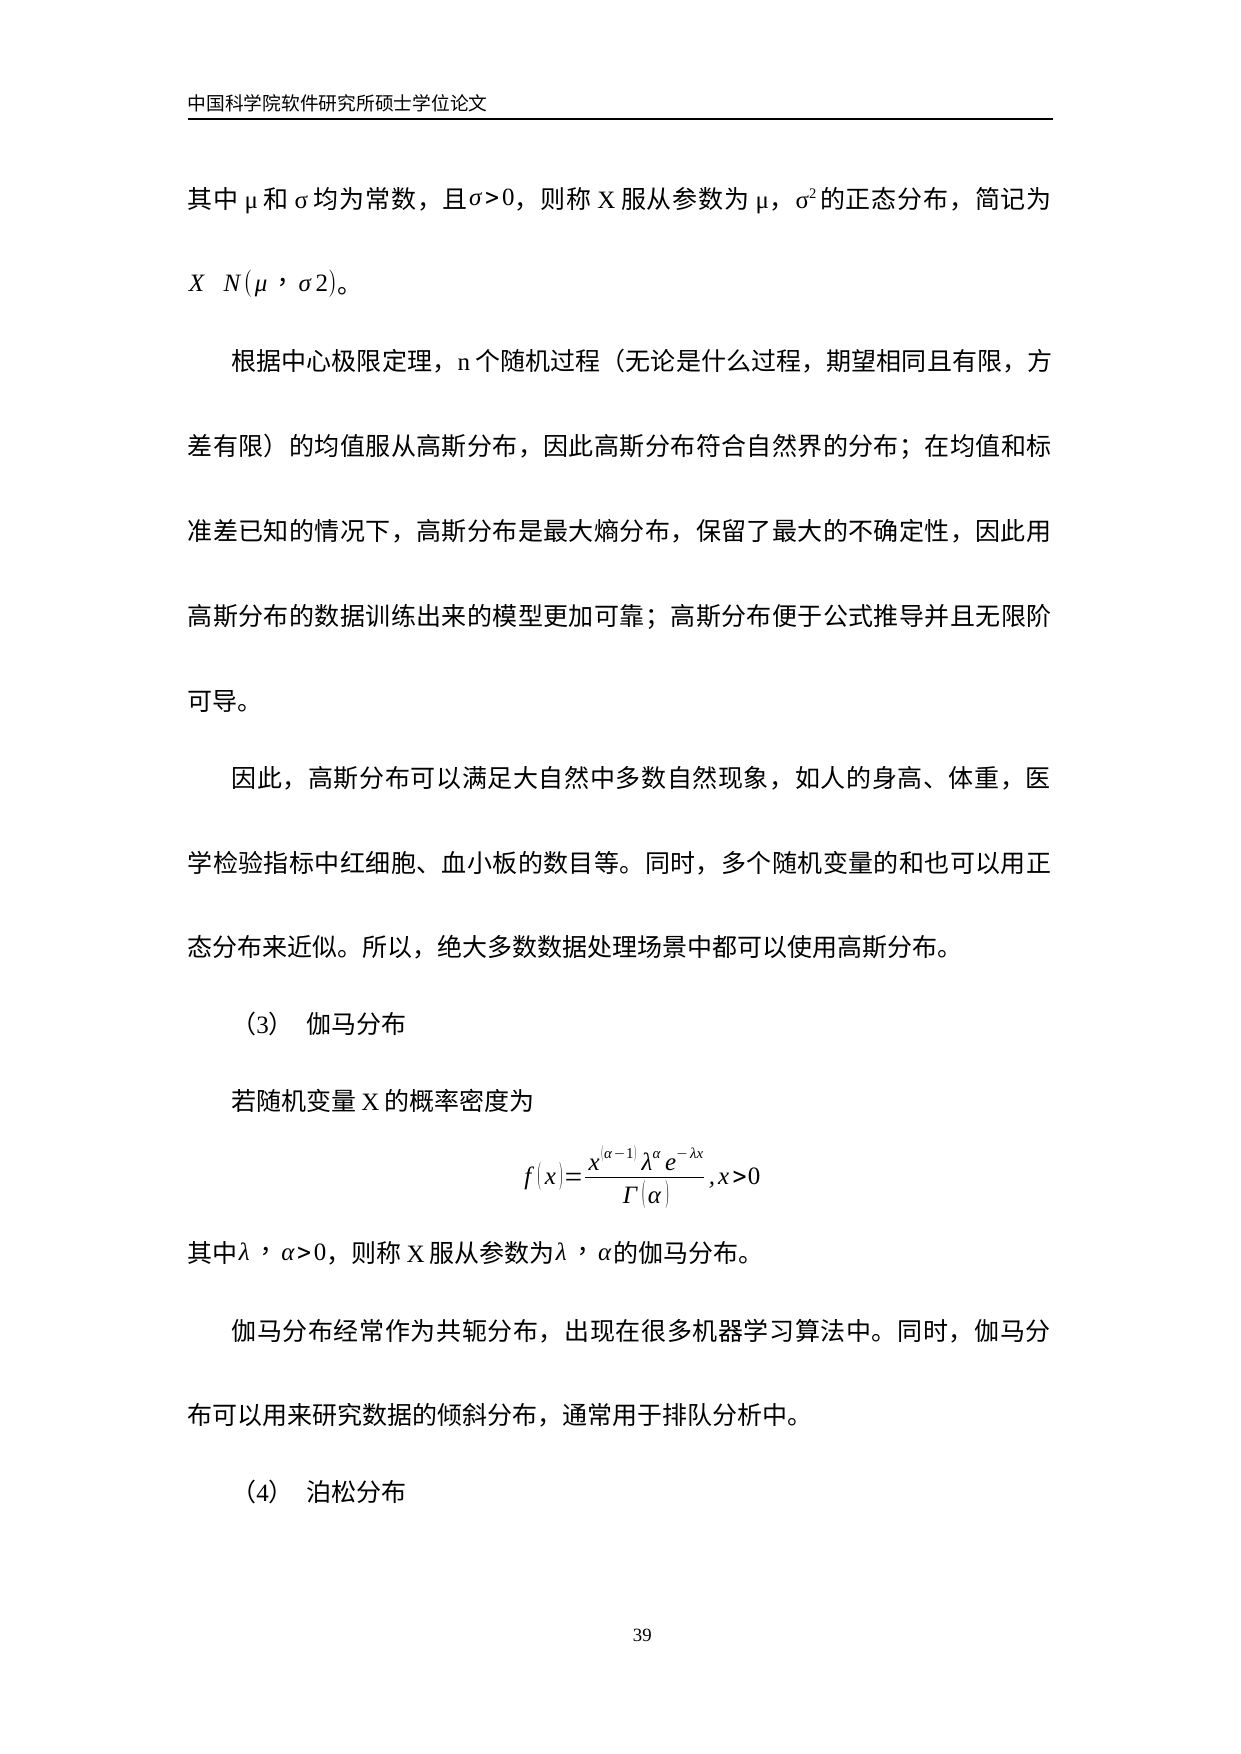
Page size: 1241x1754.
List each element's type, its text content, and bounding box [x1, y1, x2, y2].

text 其中μ和σ均为常数，且，则称X服从参数为μ，σ2的正态分布，简记为。 [187, 164, 1053, 317]
list 伽马分布 [231, 989, 1053, 1057]
text 因此，高斯分布可以满足大自然中多数自然现象，如人的身高、体重，医学检验指标中红细胞、血小板的数目等。同时，多个随机变量的和也可以用正态分布来近似。所以，绝大多数数据处理场景中都可以使用高斯分布。 [187, 742, 1053, 980]
list 泊松分布 [231, 1457, 1053, 1525]
text 伽马分布经常作为共轭分布，出现在很多机器学习算法中。同时，伽马分布可以用来研究数据的倾斜分布，通常用于排队分析中。 [187, 1295, 1053, 1448]
text 其中，则称X服从参数为的伽马分布。 [187, 1218, 1053, 1286]
text 根据中心极限定理，n个随机过程（无论是什么过程，期望相同且有限，方差有限）的均值服从高斯分布，因此高斯分布符合自然界的分布；在均值和标准差已知的情况下，高斯分布是最大熵分布，保留了最大的不确定性，因此用高斯分布的数据训练出来的模型更加可靠；高斯分布便于公式推导并且无限阶可导。 [187, 326, 1053, 733]
text 若随机变量X的概率密度为 [231, 1066, 1053, 1134]
